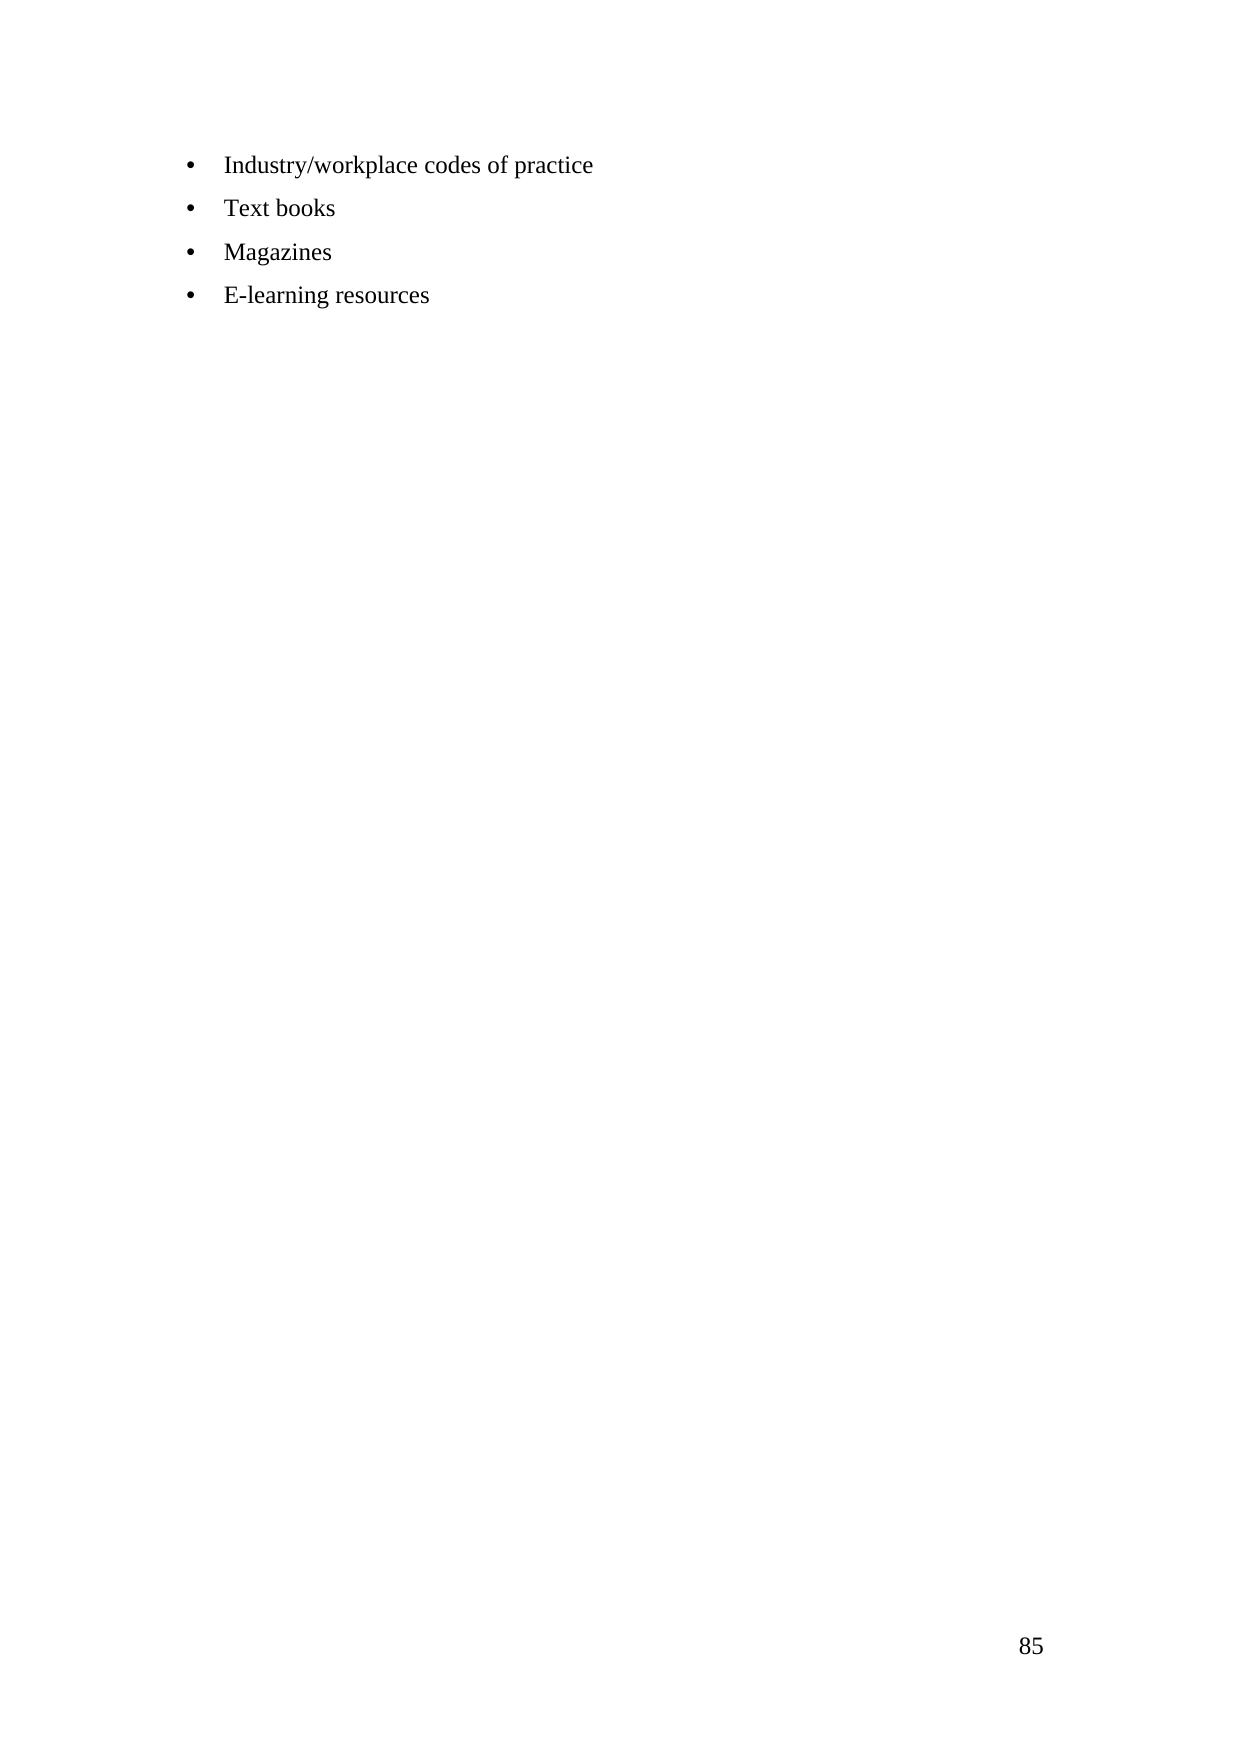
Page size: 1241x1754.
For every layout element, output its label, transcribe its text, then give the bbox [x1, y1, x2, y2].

list E-learning resources [186, 280, 1043, 308]
list Industry/workplace codes of practice [186, 150, 1043, 179]
list Text books [186, 193, 1043, 222]
list Magazines [186, 236, 1043, 265]
